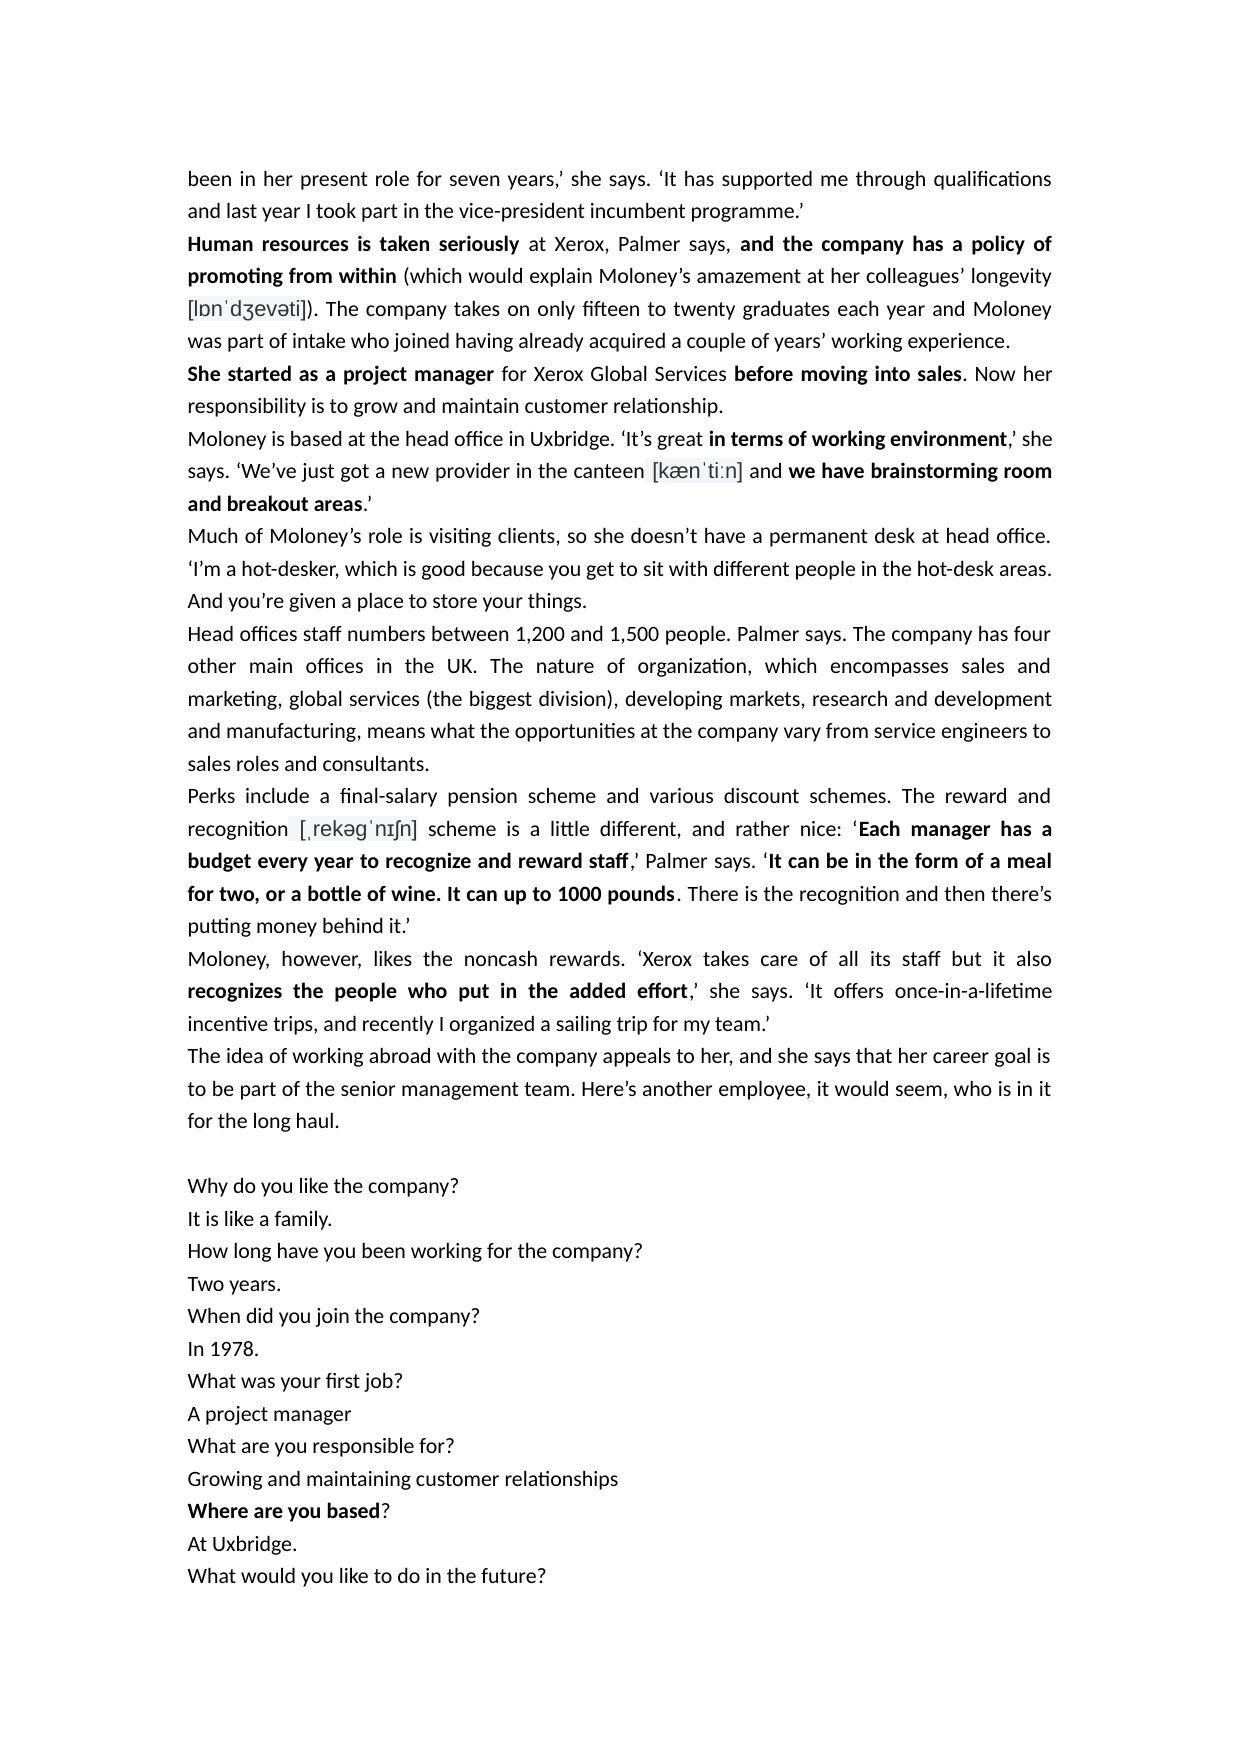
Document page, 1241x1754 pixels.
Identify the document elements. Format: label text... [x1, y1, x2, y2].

text Perks include a final-salary pension scheme and various discount schemes. The reward and recognition [ˌrekəɡˈnɪʃn] scheme is a little different, and rather nice: ‘Each manager has a budget every year to recognize and reward staff,’ Palmer says. ‘It can be in the form of a meal for two, or a bottle of wine. It can up to 1000 pounds. There is the recognition and then there’s putting money behind it.’ [187, 779, 1053, 942]
text What would you like to do in the future? [187, 1559, 1053, 1592]
text Growing and maintaining customer relationships [187, 1462, 1053, 1494]
text It is like a family. [187, 1202, 1053, 1234]
text Head offices staff numbers between 1,200 and 1,500 people. Palmer says. The company has four other main offices in the UK. The nature of organization, which encompasses sales and marketing, global services (the biggest division), developing markets, research and development and manufacturing, means what the opportunities at the company vary from service engineers to sales roles and consultants. [187, 617, 1053, 779]
text Human resources is taken seriously at Xerox, Palmer says, and the company has a policy of promoting from within (which would explain Moloney’s amazement at her colleagues’ longevity [lɒnˈdʒevəti]). The company takes on only fifteen to twenty graduates each year and Moloney was part of intake who joined having already acquired a couple of years’ working experience. [187, 227, 1053, 357]
text Where are you based? [187, 1494, 1053, 1527]
text In 1978. [187, 1332, 1053, 1364]
text Much of Moloney’s role is visiting clients, so she doesn’t have a permanent desk at head office. ‘I’m a hot-desker, which is good because you get to sit with different people in the hot-desk areas. And you’re given a place to store your things. [187, 519, 1053, 617]
text What are you responsible for? [187, 1429, 1053, 1462]
text Two years. [187, 1267, 1053, 1299]
text Moloney is based at the head office in Uxbridge. ‘It’s great in terms of working environment,’ she says. ‘We’ve just got a new provider in the canteen [kænˈtiːn] and we have brainstorming room and breakout areas.’ [187, 422, 1053, 519]
text What was your first job? [187, 1364, 1053, 1397]
text The idea of working abroad with the company appeals to her, and she says that her career goal is to be part of the senior management team. Here’s another employee, it would seem, who is in it for the long haul. [187, 1039, 1053, 1137]
text Why do you like the company? [187, 1169, 1053, 1202]
text When did you join the company? [187, 1299, 1053, 1332]
text A project manager [187, 1397, 1053, 1429]
text At Uxbridge. [187, 1527, 1053, 1559]
text She started as a project manager for Xerox Global Services before moving into sales. Now her responsibility is to grow and maintain customer relationship. [187, 357, 1053, 422]
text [187, 162, 1053, 227]
text Moloney, however, likes the noncash rewards. ‘Xerox takes care of all its staff but it also recognizes the people who put in the added effort,’ she says. ‘It offers once-in-a-lifetime incentive trips, and recently I organized a sailing trip for my team.’ [187, 942, 1053, 1039]
text How long have you been working for the company? [187, 1234, 1053, 1267]
